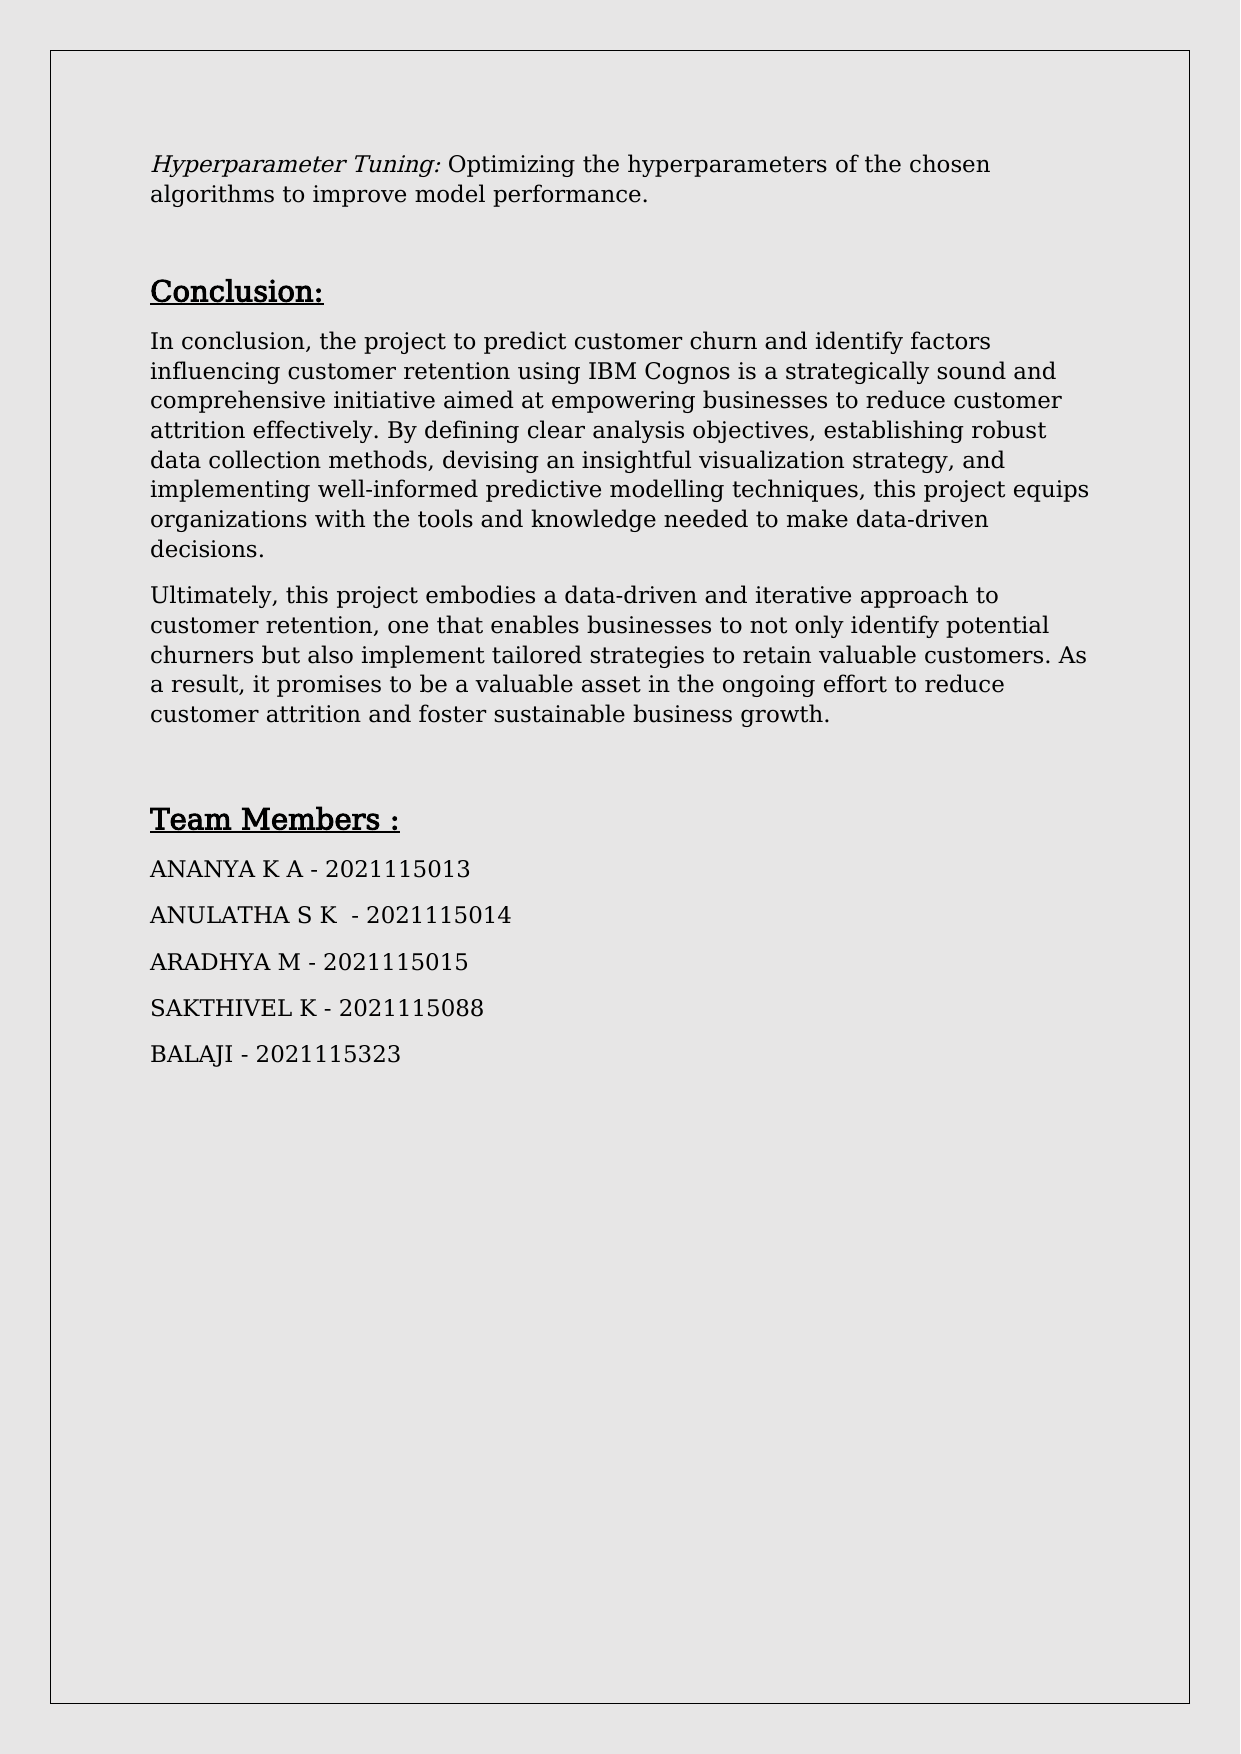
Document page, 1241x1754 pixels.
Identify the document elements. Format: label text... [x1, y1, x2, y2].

text In conclusion, the project to predict customer churn and identify factors influencing customer retention using IBM Cognos is a strategically sound and comprehensive initiative aimed at empowering businesses to reduce customer attrition effectively. By defining clear analysis objectives, establishing robust data collection methods, devising an insightful visualization strategy, and implementing well-informed predictive modelling techniques, this project equips organizations with the tools and knowledge needed to make data-driven decisions. [150, 327, 1090, 562]
text BALAJI - 2021115323 [150, 1040, 1090, 1068]
text Hyperparameter Tuning: Optimizing the hyperparameters of the chosen algorithms to improve model performance. [150, 150, 1090, 207]
text ANANYA K A - 2021115013 [150, 855, 1090, 882]
text ARADHYA M - 2021115015 [150, 947, 1090, 975]
text Ultimately, this project embodies a data-driven and iterative approach to customer retention, one that enables businesses to not only identify potential churners but also implement tailored strategies to retain valuable customers. As a result, it promises to be a valuable asset in the ongoing effort to reduce customer attrition and foster sustainable business growth. [150, 581, 1090, 727]
text ANULATHA S K - 2021115014 [150, 901, 1090, 929]
text Conclusion: [150, 272, 1090, 307]
text SAKTHIVEL K - 2021115088 [150, 994, 1090, 1021]
text Team Members : [150, 800, 1090, 835]
